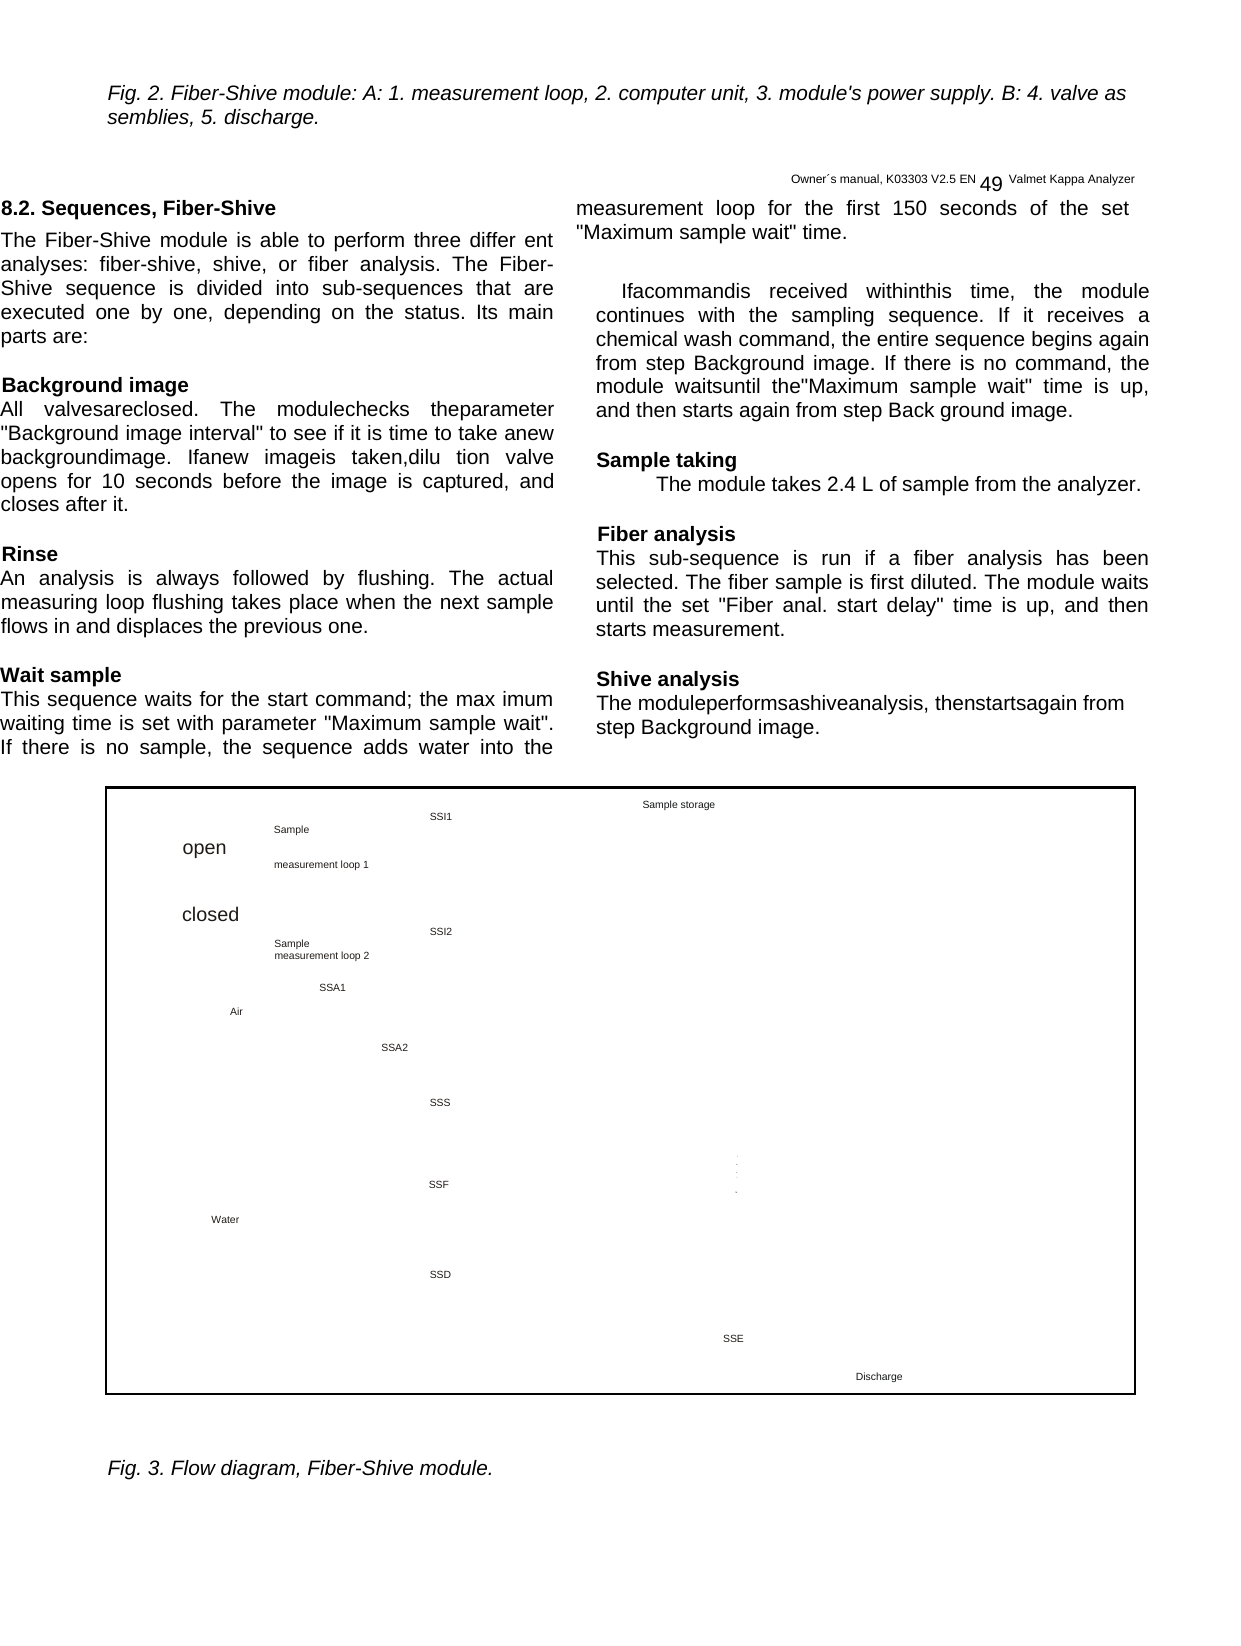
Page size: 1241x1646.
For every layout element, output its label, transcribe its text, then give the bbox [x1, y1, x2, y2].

text All valvesareclosed. The modulechecks theparameter "Background image interval" to see if it is time to take anew backgroundimage. Ifanew imageis taken,dilu tion valve opens for 10 seconds before the image is captured, and closes after it. [0, 398, 555, 516]
text An analysis is always followed by flushing. The actual measuring loop flushing takes place when the next sample flows in and displaces the previous one. [0, 566, 554, 638]
text Fig. 3. Flow diagram, Fiber-Shive module. [107, 1456, 1152, 1480]
text The Fiber-Shive module is able to perform three differ ent analyses: fiber-shive, shive, or fiber analysis. The Fiber-Shive sequence is divided into sub-sequences that are executed one by one, depending on the status. Its main parts are: [0, 229, 554, 347]
table_header Sample storage SSI1 Sample open measurement loop 1 closed SSI2 Sample measurement loop 2 SSA1 Air SSA2 SSS r e x i SSF M Water SSD SSE Discharge [107, 789, 1134, 1393]
text This sub-sequence is run if a fiber analysis has been selected. The fiber sample is first diluted. The module waits until the set "Fiber anal. start delay" time is up, and then starts measurement. [596, 546, 1150, 641]
text 8.2. Sequences, Fiber-Shive [1, 196, 576, 220]
text Wait sample [0, 663, 576, 687]
text Ifacommandis received withinthis time, the module continues with the sampling sequence. If it receives a chemical wash command, the entire sequence begins again from step Background image. If there is no command, the module waitsuntil the"Maximum sample wait" time is up, and then starts again from step Back ground image. [596, 279, 1150, 422]
text This sequence waits for the start command; the max imum waiting time is set with parameter "Maximum sample wait". If there is no sample, the sequence adds water into the measurement loop for the first 150 seconds of the set "Maximum sample wait" time. [576, 196, 1130, 243]
text Background image [1, 373, 576, 397]
text Owner´s manual, K03303 V2.5 EN 49 Valmet Kappa Analyzer [0, 172, 1134, 196]
text The module takes 2.4 L of sample from the analyzer. [576, 472, 1142, 496]
text Rinse [1, 542, 576, 566]
text Shive analysis [596, 667, 1152, 691]
text Sample taking [596, 447, 1152, 471]
text Fiber analysis [597, 522, 1152, 546]
text The moduleperformsashiveanalysis, thenstartsagain from step Background image. [596, 691, 1150, 739]
text Fig. 2. Fiber-Shive module: A: 1. measurement loop, 2. computer unit, 3. module's power supply. B: 4. valve as semblies, 5. discharge. [107, 81, 1134, 129]
text This sequence waits for the start command; the max imum waiting time is set with parameter "Maximum sample wait". If there is no sample, the sequence adds water into the measurement loop for the first 150 seconds of the set "Maximum sample wait" time. [0, 688, 554, 759]
